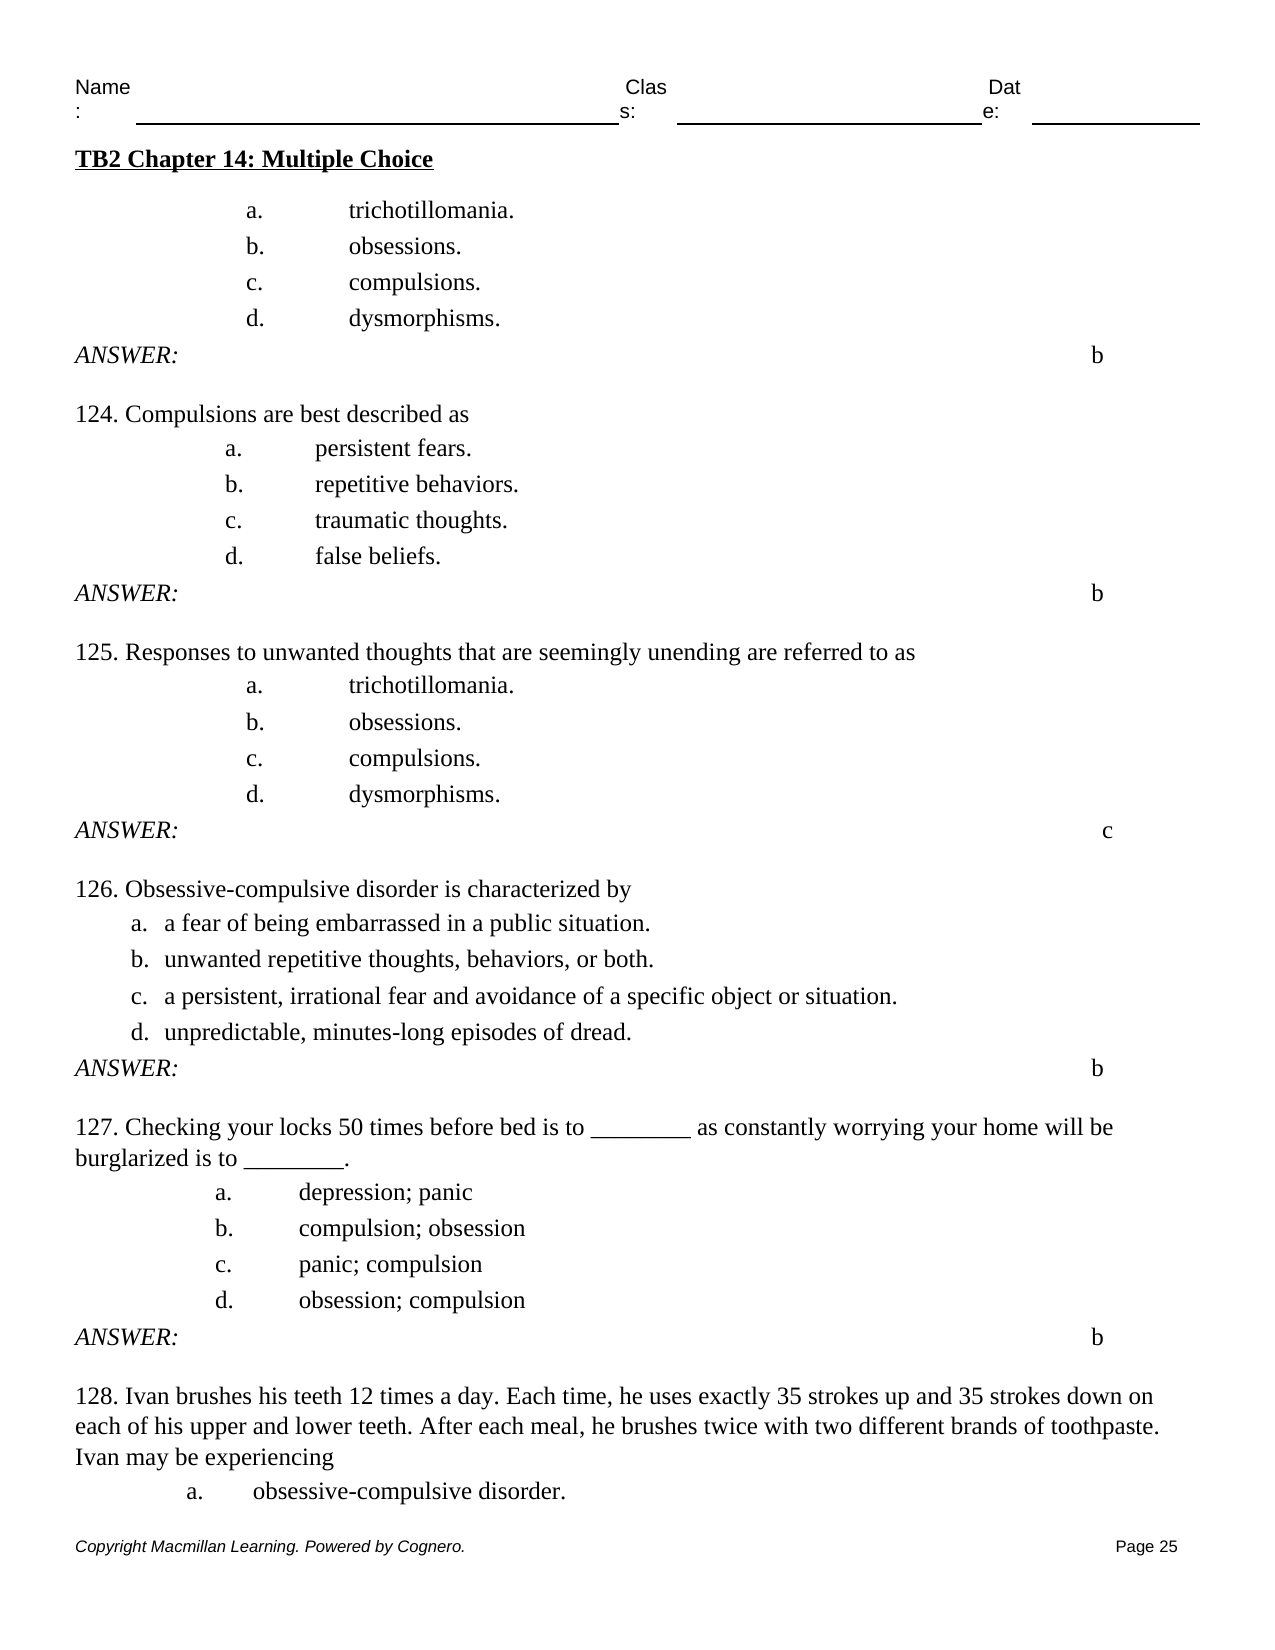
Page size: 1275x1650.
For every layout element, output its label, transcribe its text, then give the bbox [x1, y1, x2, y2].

table_header 125. Responses to unwanted thoughts that are seemingly unending are referred to as [75, 637, 1200, 847]
table_header 124. Compulsions are best described as [75, 399, 1200, 609]
table_header 127. Checking your locks 50 times before bed is to ________ as constantly worrying your home will be burglarized is to ________. [75, 1112, 1200, 1354]
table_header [75, 1381, 1200, 1509]
table_header 126. Obsessive-compulsive disorder is characterized by [75, 874, 1200, 1085]
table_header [75, 192, 1200, 372]
